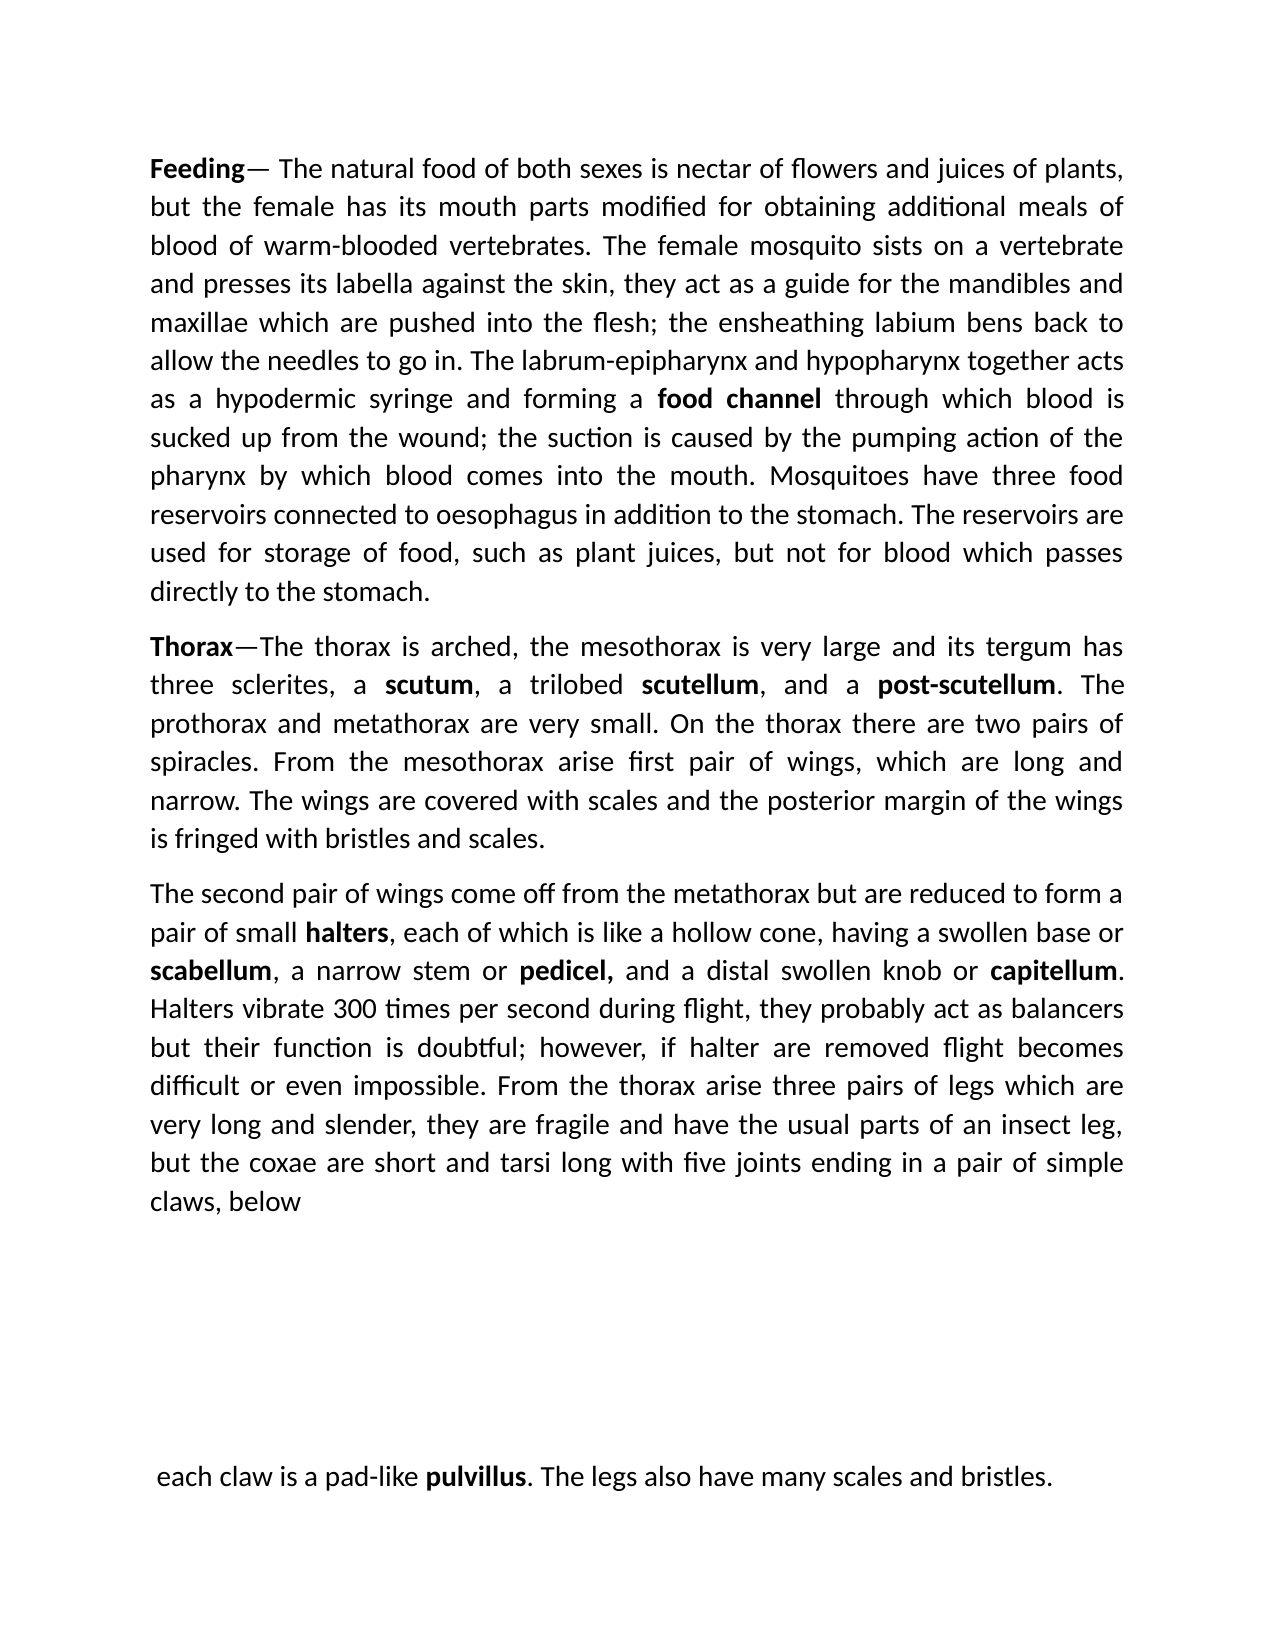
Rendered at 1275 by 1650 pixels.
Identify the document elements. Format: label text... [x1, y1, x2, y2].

text The second pair of wings come off from the metathorax but are reduced to form a pair of small halters, each of which is like a hollow cone, having a swollen base or scabellum, a narrow stem or pedicel, and a distal swollen knob or capitellum. Halters vibrate 300 times per second during flight, they probably act as balancers but their function is doubtful; however, if halter are removed flight becomes difficult or even impossible. From the thorax arise three pairs of legs which are very long and slender, they are fragile and have the usual parts of an insect leg, but the coxae are short and tarsi long with five joints ending in a pair of simple claws, below [150, 875, 1125, 1218]
text each claw is a pad-like pulvillus. The legs also have many scales and bristles. [150, 1458, 1125, 1494]
text Thorax—The thorax is arched, the mesothorax is very large and its tergum has three sclerites, a scutum, a trilobed scutellum, and a post-scutellum. The prothorax and metathorax are very small. On the thorax there are two pairs of spiracles. From the mesothorax arise first pair of wings, which are long and narrow. The wings are covered with scales and the posterior margin of the wings is fringed with bristles and scales. [150, 628, 1125, 856]
text Feeding— The natural food of both sexes is nectar of flowers and juices of plants, but the female has its mouth parts modified for obtaining additional meals of blood of warm-blooded vertebrates. The female mosquito sists on a vertebrate and presses its labella against the skin, they act as a guide for the mandibles and maxillae which are pushed into the flesh; the ensheathing labium bens back to allow the needles to go in. The labrum-epipharynx and hypopharynx together acts as a hypodermic syringe and forming a food channel through which blood is sucked up from the wound; the suction is caused by the pumping action of the pharynx by which blood comes into the mouth. Mosquitoes have three food reservoirs connected to oesophagus in addition to the stomach. The reservoirs are used for storage of food, such as plant juices, but not for blood which passes directly to the stomach. [150, 150, 1125, 608]
